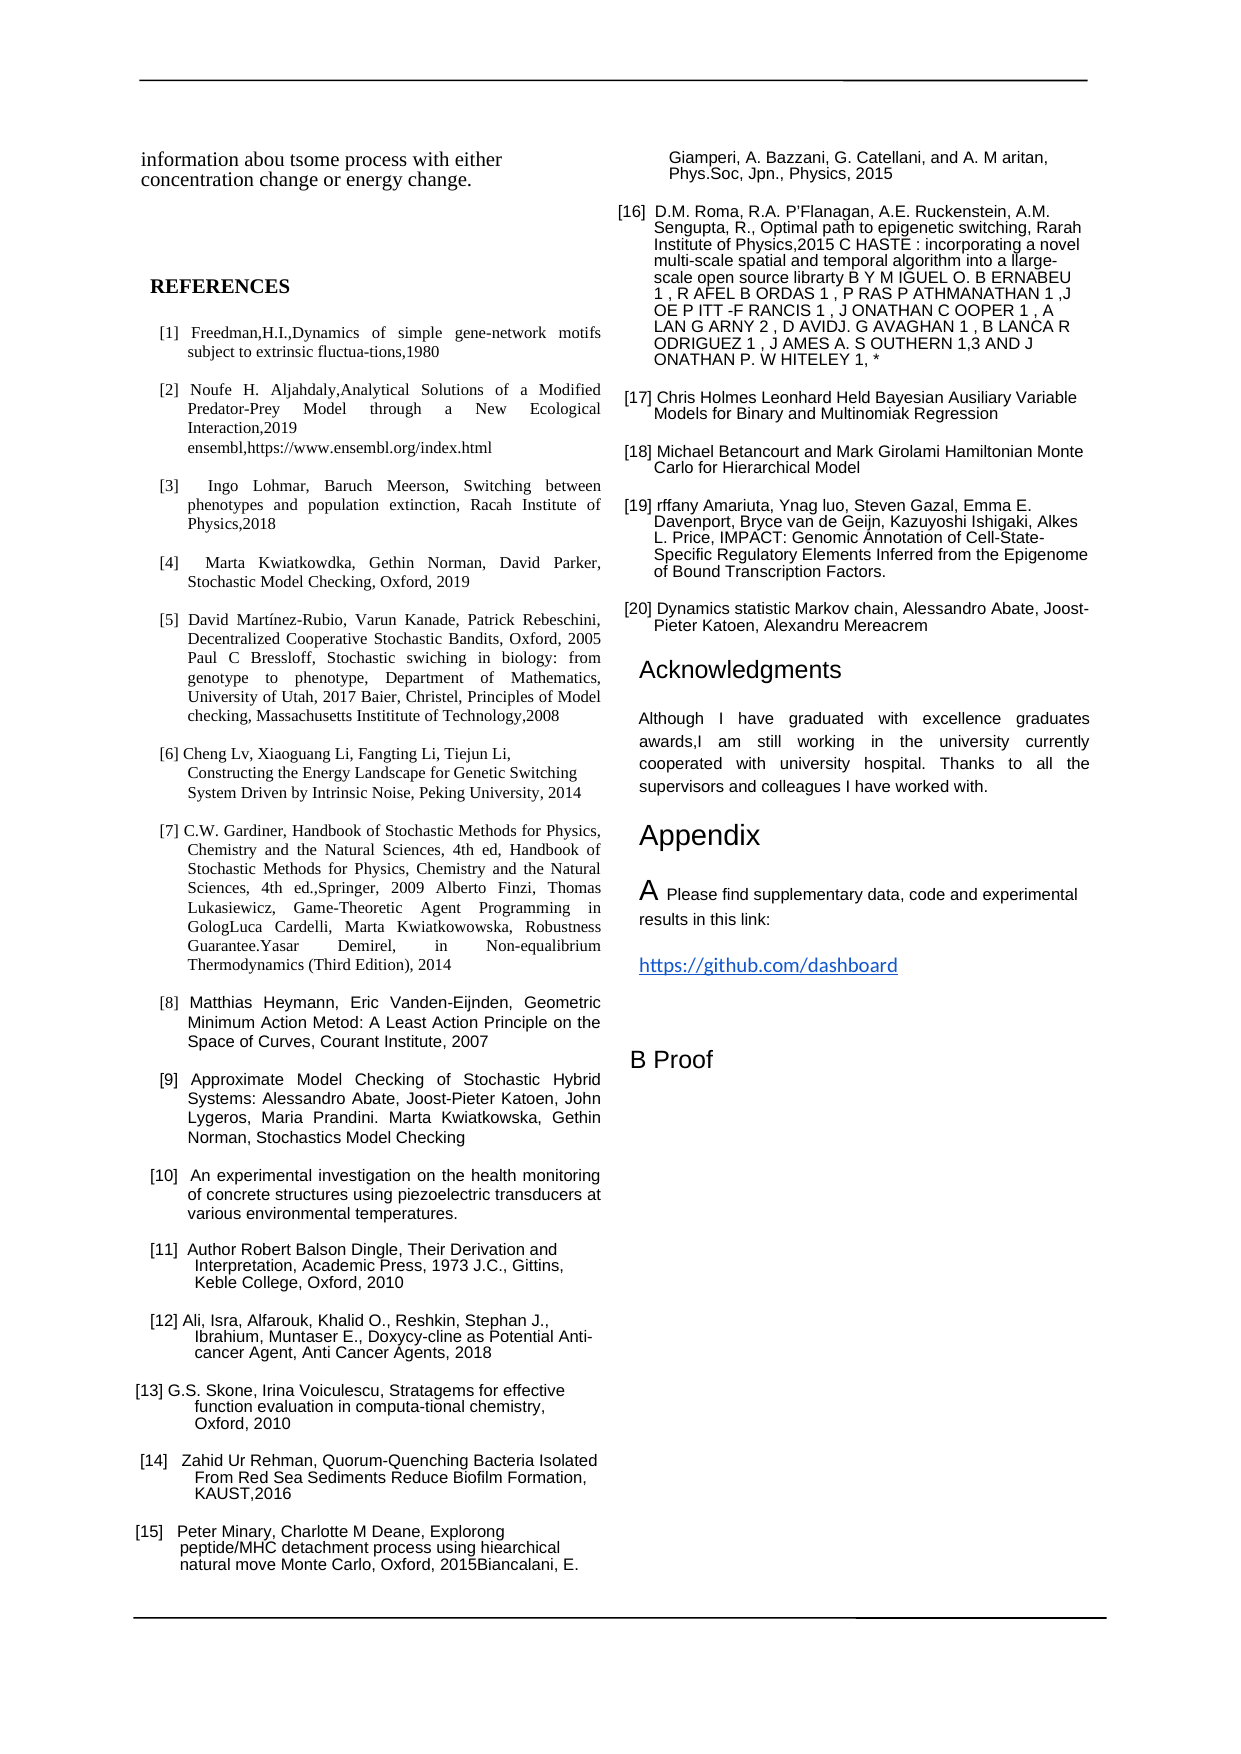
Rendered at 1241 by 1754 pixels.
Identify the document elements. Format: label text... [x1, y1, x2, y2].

text [13] G.S. Skone, Irina Voiculescu, Stratagems for effective function evaluation in computa-tional chemistry, Oxford, 2010 [135, 1383, 601, 1433]
text [7] C.W. Gardiner, Handbook of Stochastic Methods for Physics, Chemistry and the Natural Sciences, 4th ed, Handbook of Stochastic Methods for Physics, Chemistry and the Natural Sciences, 4th ed.,Springer, 2009 Alberto Finzi, Thomas Lukasiewicz, Game-Theoretic Agent Programming in GologLuca Cardelli, Marta Kwiatkowowska, Robustness Guarantee.Yasar Demirel, in Non-equalibrium Thermodynamics (Third Edition), 2014 [159, 821, 601, 974]
text [5] David Martínez-Rubio, Varun Kanade, Patrick Rebeschini, Decentralized Cooperative Stochastic Bandits, Oxford, 2005 Paul C Bressloff, Stochastic swiching in biology: from genotype to phenotype, Department of Mathematics, University of Utah, 2017 Baier, Christel, Principles of Model checking, Massachusetts Instititute of Technology,2008 [159, 610, 601, 725]
text [16] D.M. Roma, R.A. P’Flanagan, A.E. Ruckenstein, A.M. Sengupta, R., Optimal path to epigenetic switching, Rarah Institute of Physics,2015 C HASTE : incorporating a novel multi-scale spatial and temporal algorithm into a llarge-scale open source librarty B Y M IGUEL O. B ERNABEU 1 , R AFEL B ORDAS 1 , P RAS P ATHMANATHAN 1 ,J OE P ITT -F RANCIS 1 , J ONATHAN C OOPER 1 , A LAN G ARNY 2 , D AVIDJ. G AVAGHAN 1 , B LANCA R ODRIGUEZ 1 , J AMES A. S OUTHERN 1,3 AND J ONATHAN P. W HITELEY 1, * [620, 204, 1090, 369]
text [10] An experimental investigation on the health monitoring of concrete structures using piezoelectric transducers at various environmental temperatures. [150, 1166, 601, 1223]
text [9] Approximate Model Checking of Stochastic Hybrid Systems: Alessandro Abate, Joost-Pieter Katoen, John Lygeros, Maria Prandini. Marta Kwiatkowska, Gethin Norman, Stochastics Model Checking [159, 1070, 601, 1147]
text https://github.com/dashboard [639, 952, 1090, 978]
text [19] rffany Amariuta, Ynag luo, Steven Gazal, Emma E. Davenport, Bryce van de Geijn, Kazuyoshi Ishigaki, Alkes L. Price, IMPACT: Genomic Annotation of Cell-State-Specific Regulatory Elements Inferred from the Epigenome of Bound Transcription Factors. [624, 498, 1090, 581]
text Although I have graduated with excellence graduates awards,I am still working in the university currently cooperated with university hospital. Thanks to all the supervisors and colleagues I have worked with. [638, 709, 1090, 796]
text [6] Cheng Lv, Xiaoguang Li, Fangting Li, Tiejun Li, Constructing the Energy Landscape for Genetic Switching System Driven by Intrinsic Noise, Peking University, 2014 [159, 744, 601, 802]
text B Proof [629, 1049, 1090, 1073]
text [20] Dynamics statistic Markov chain, Alessandro Abate, Joost-Pieter Katoen, Alexandru Mereacrem [624, 601, 1090, 634]
text [3] Ingo Lohmar, Baruch Meerson, Switching between phenotypes and population extinction, Racah Institute of Physics,2018 [159, 476, 601, 533]
text REFERENCES [150, 274, 601, 298]
text Acknowledgments [639, 655, 1090, 684]
text [15] Peter Minary, Charlotte M Deane, Explorong peptide/MHC detachment process using hiearchical natural move Monte Carlo, Oxford, 2015Biancalani, E. Giamperi, A. Bazzani, G. Catellani, and A. M aritan, Phys.Soc, Jpn., Physics, 2015 [624, 150, 1090, 183]
text [1] Freedman,H.I.,Dynamics of simple gene-network motifs subject to extrinsic fluctua-tions,1980 [159, 322, 601, 361]
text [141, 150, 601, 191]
text [14] Zahid Ur Rehman, Quorum-Quenching Bacteria Isolated From Red Sea Sediments Reduce Biofilm Formation, KAUST,2016 [135, 1454, 601, 1503]
text [18] Michael Betancourt and Mark Girolami Hamiltonian Monte Carlo for Hierarchical Model [624, 444, 1090, 477]
text [2] Noufe H. Aljahdaly,Analytical Solutions of a Modified Predator-Prey Model through a New Ecological Interaction,2019 ensembl,https://www.ensembl.org/index.html [159, 380, 601, 457]
text [4] Marta Kwiatkowdka, Gethin Norman, David Parker, Stochastic Model Checking, Oxford, 2019 [159, 552, 601, 591]
text [8] Matthias Heymann, Eric Vanden-Eijnden, Geometric Minimum Action Metod: A Least Action Principle on the Space of Curves, Courant Institute, 2007 [159, 993, 601, 1051]
text Appendix [639, 819, 1090, 852]
text [11] Author Robert Balson Dingle, Their Derivation and Interpretation, Academic Press, 1973 J.C., Gittins, Keble College, Oxford, 2010 [150, 1242, 601, 1292]
text [15] Peter Minary, Charlotte M Deane, Explorong peptide/MHC detachment process using hiearchical natural move Monte Carlo, Oxford, 2015Biancalani, E. Giamperi, A. Bazzani, G. Catellani, and A. M aritan, Phys.Soc, Jpn., Physics, 2015 [135, 1524, 601, 1574]
text [12] Ali, Isra, Alfarouk, Khalid O., Reshkin, Stephan J., Ibrahium, Muntaser E., Doxycy-cline as Potential Anti-cancer Agent, Anti Cancer Agents, 2018 [150, 1313, 601, 1362]
text A Please find supplementary data, code and experimental results in this link: [639, 873, 1090, 929]
text [17] Chris Holmes Leonhard Held Bayesian Ausiliary Variable Models for Binary and Multinomiak Regression [624, 390, 1090, 423]
